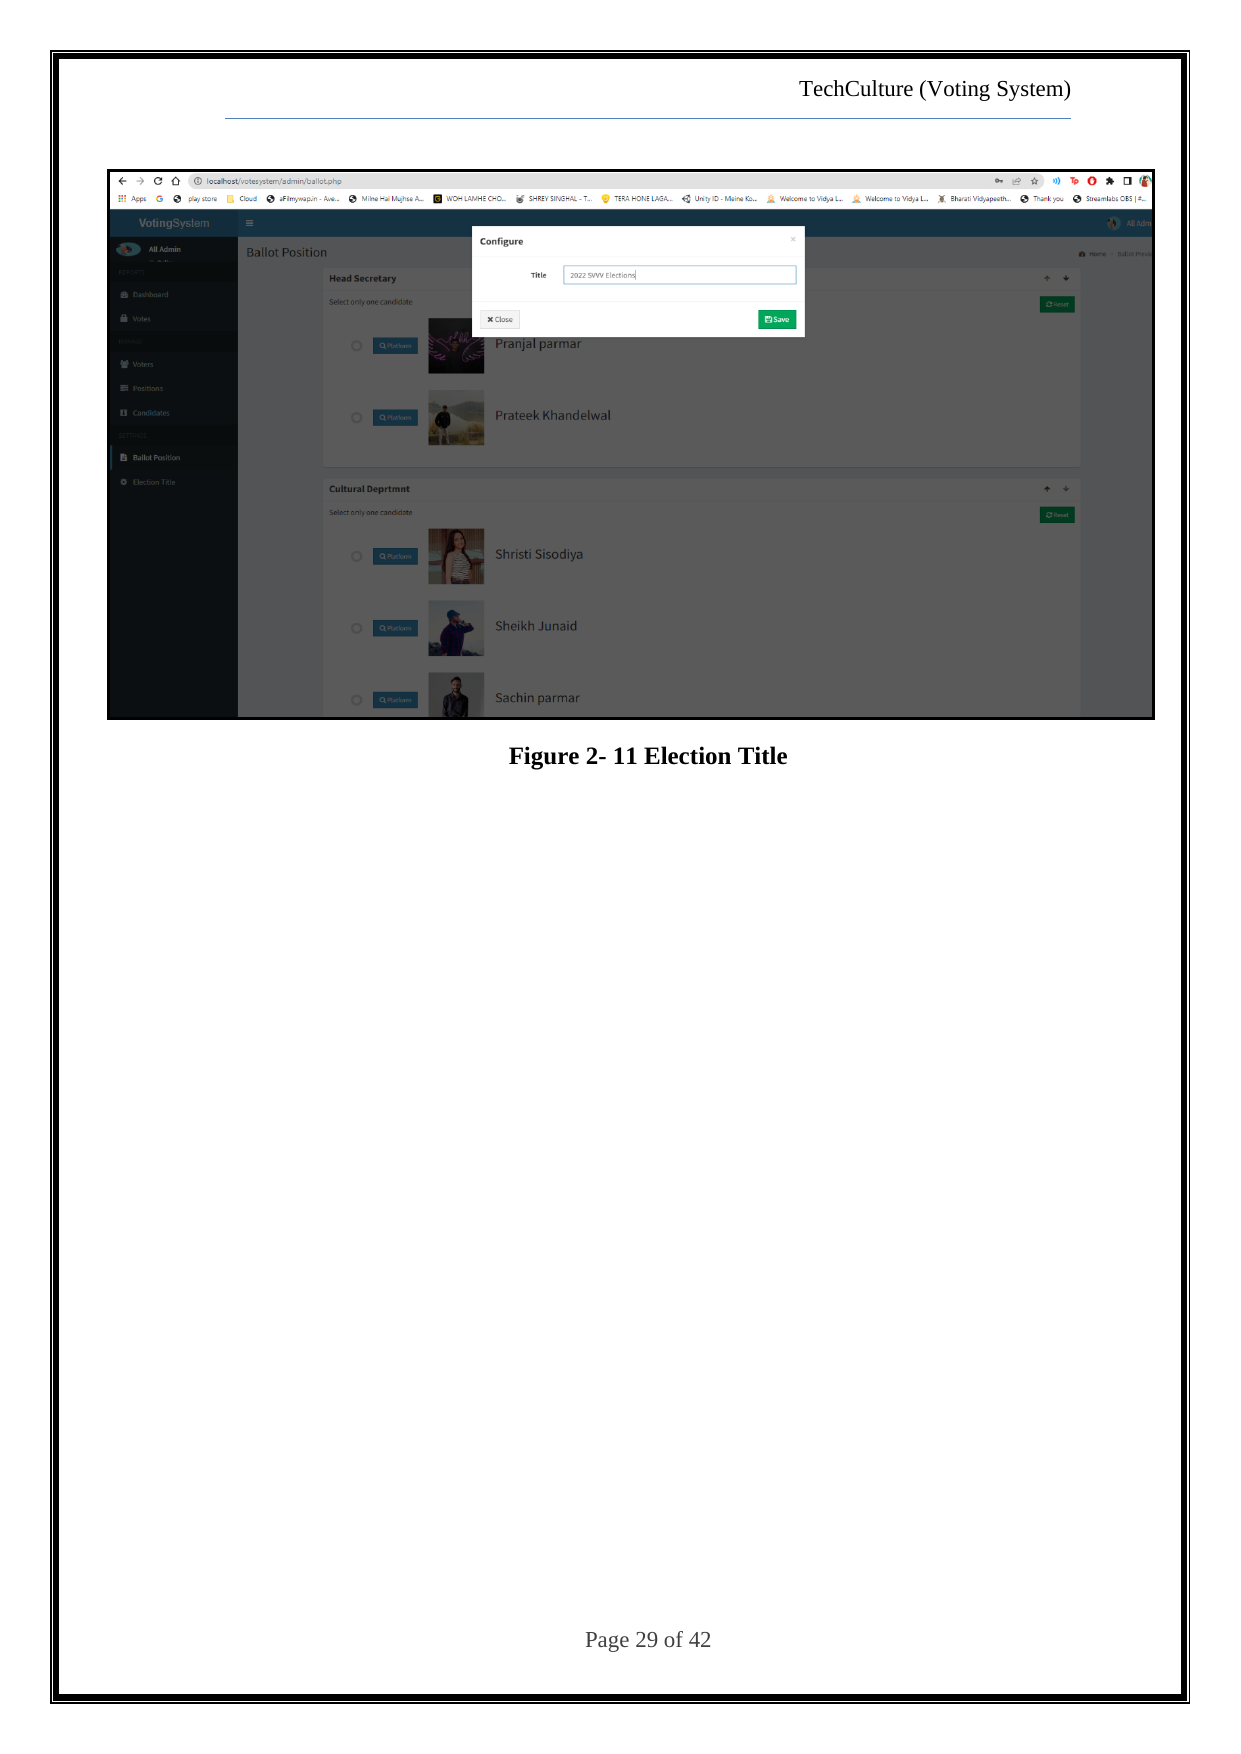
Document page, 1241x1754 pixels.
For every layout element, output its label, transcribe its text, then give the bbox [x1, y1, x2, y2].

text Figure 2- 11 Election Title [225, 741, 1071, 770]
picture [110, 172, 1152, 717]
